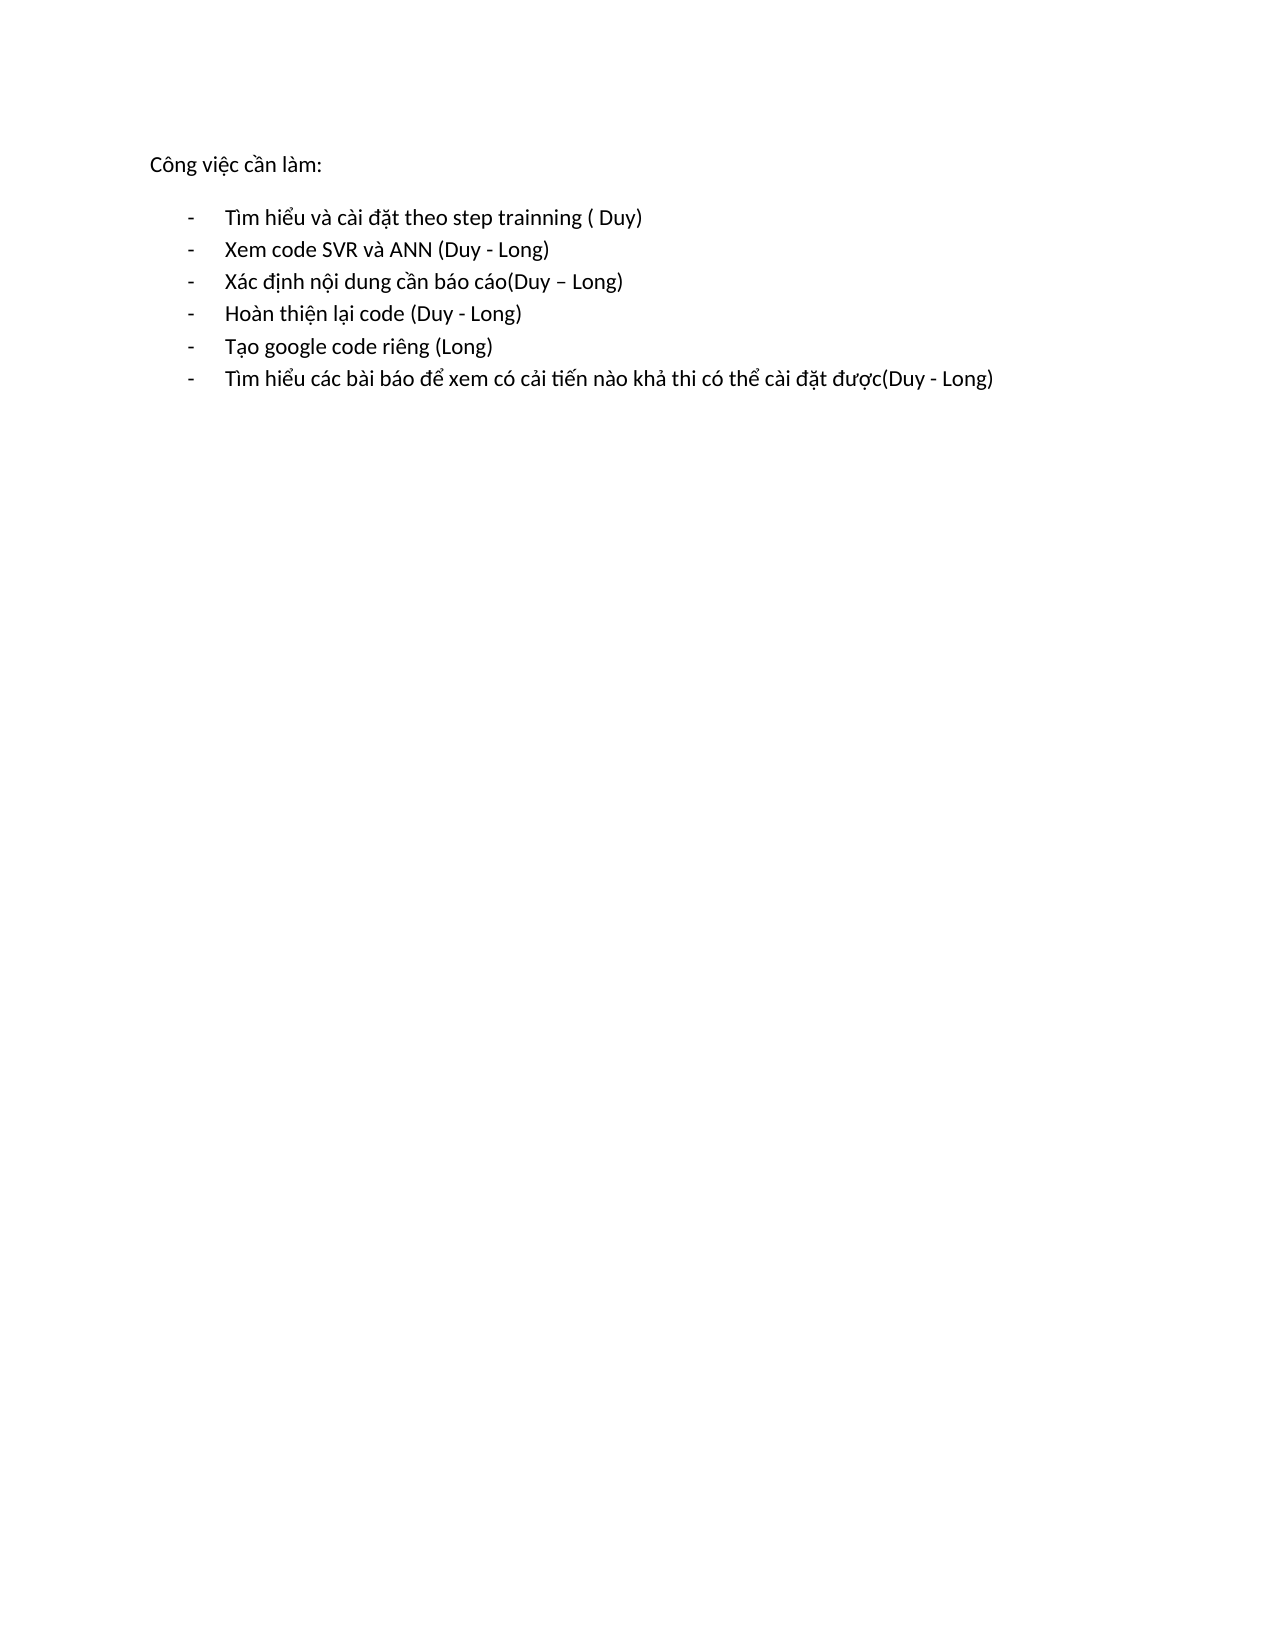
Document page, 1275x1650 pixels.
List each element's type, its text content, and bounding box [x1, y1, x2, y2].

list Xác định nội dung cần báo cáo(Duy – Long) [187, 267, 1125, 295]
list Tìm hiểu và cài đặt theo step trainning ( Duy) [187, 203, 1125, 231]
list Xem code SVR và ANN (Duy - Long) [187, 235, 1125, 263]
text Công việc cần làm: [150, 150, 1125, 178]
list Tạo google code riêng (Long) [187, 332, 1125, 360]
list Tìm hiểu các bài báo để xem có cải tiến nào khả thi có thể cài đặt được(Duy - Long) [187, 364, 1125, 392]
list Hoàn thiện lại code (Duy - Long) [187, 299, 1125, 328]
